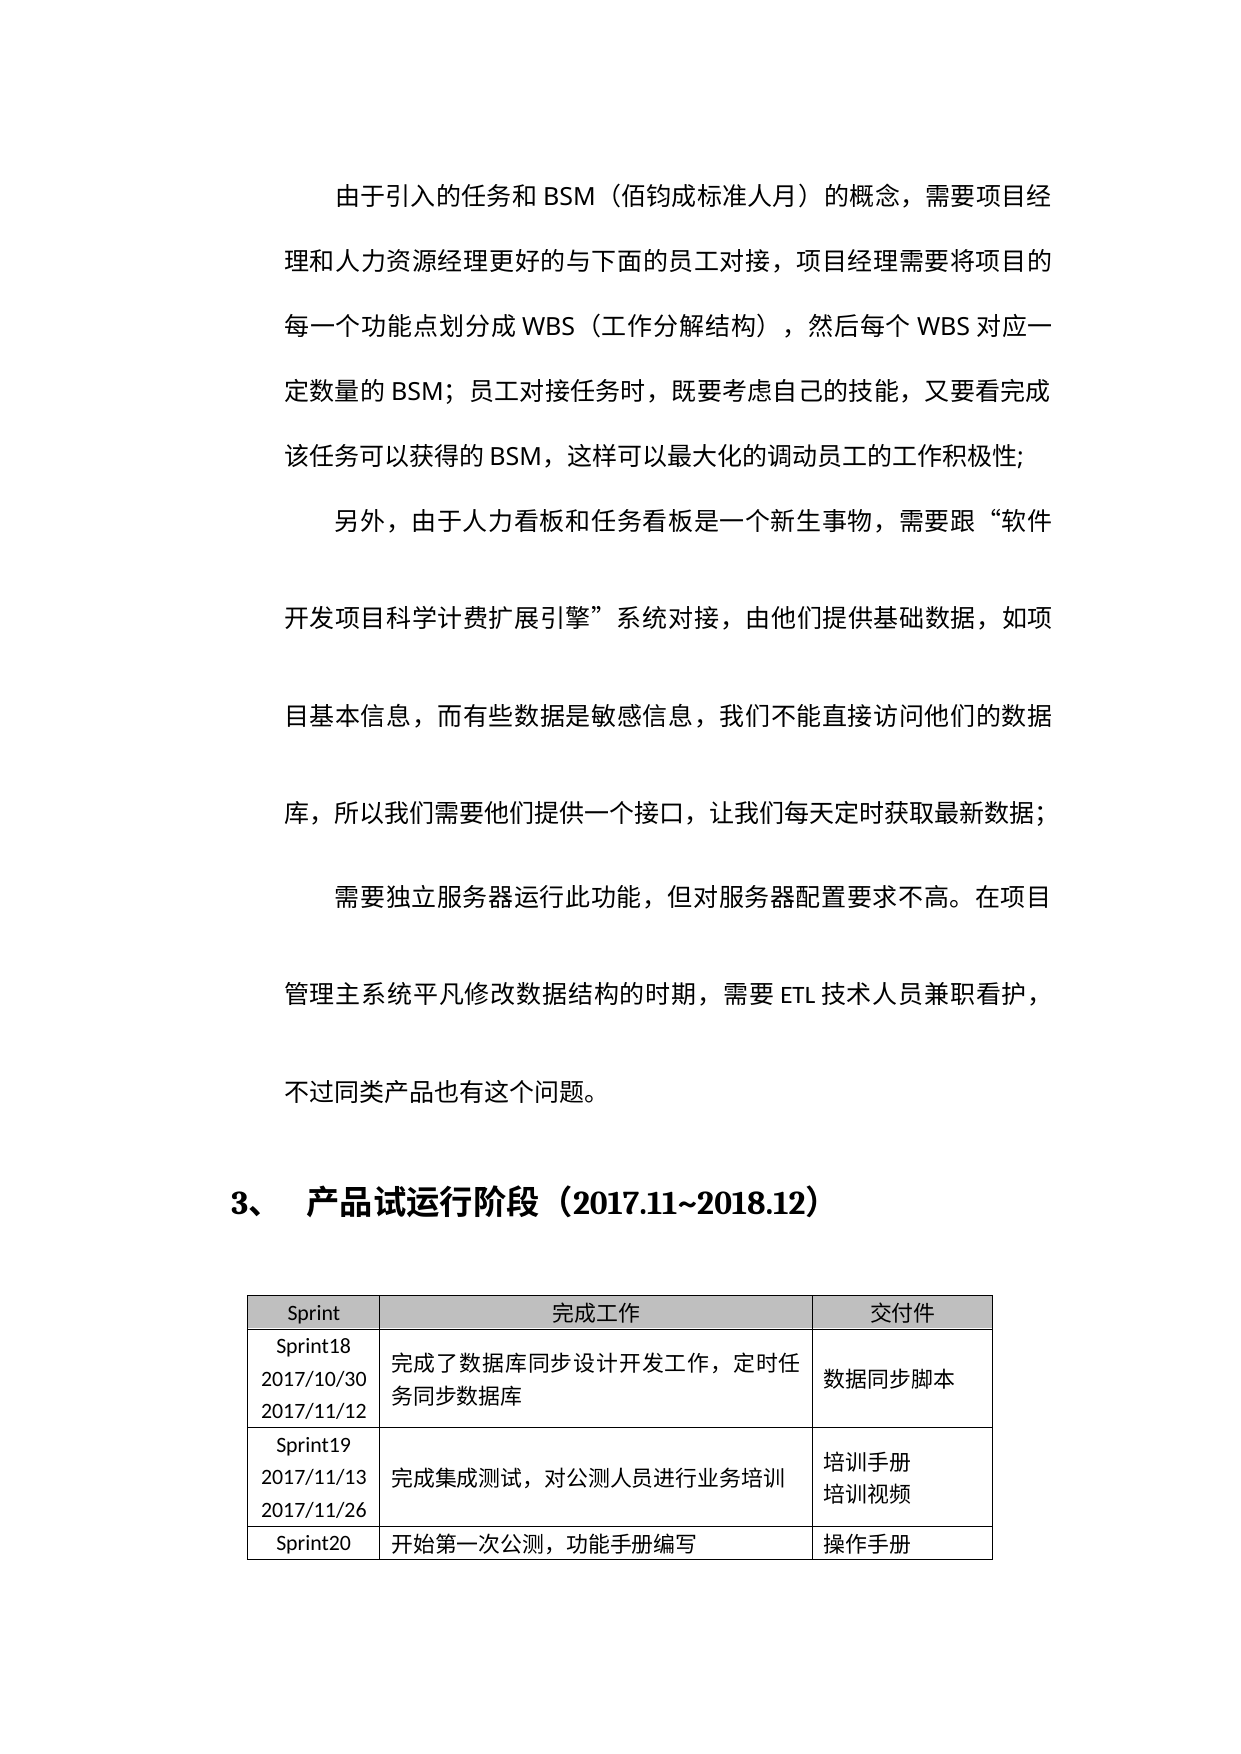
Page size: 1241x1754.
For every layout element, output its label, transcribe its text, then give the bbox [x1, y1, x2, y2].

table_cell 完成集成测试，对公测人员进行业务培训 [380, 1428, 812, 1526]
table_cell 操作手册 [813, 1527, 992, 1559]
list 需要独立服务器运行此功能，但对服务器配置要求不高。在项目管理主系统平凡修改数据结构的时期，需要ETL技术人员兼职看护，不过同类产品也有这个问题。 [284, 863, 1053, 1123]
table_header Sprint [248, 1296, 379, 1328]
table_cell 完成了数据库同步设计开发工作，定时任务同步数据库 [380, 1330, 812, 1427]
table_cell 培训手册 培训视频 [813, 1428, 992, 1526]
table_cell Sprint20 2017/11/27 2017/12/10 [248, 1527, 379, 1559]
list 另外，由于人力看板和任务看板是一个新生事物，需要跟“软件开发项目科学计费扩展引擎”系统对接，由他们提供基础数据，如项目基本信息，而有些数据是敏感信息，我们不能直接访问他们的数据库，所以我们需要他们提供一个接口，让我们每天定时获取最新数据； [284, 487, 1053, 844]
table_cell Sprint18 2017/10/30 2017/11/12 [248, 1330, 379, 1427]
text 产品试运行阶段（2017.11~2018.12） [231, 1168, 1053, 1233]
table_header 交付件 [813, 1296, 992, 1328]
table_header 完成工作 [380, 1296, 812, 1328]
text 由于引入的任务和BSM（佰钧成标准人月）的概念，需要项目经理和人力资源经理更好的与下面的员工对接，项目经理需要将项目的每一个功能点划分成WBS（工作分解结构），然后每个WBS对应一定数量的BSM；员工对接任务时，既要考虑自己的技能，又要看完成该任务可以获得的BSM，这样可以最大化的调动员工的工作积极性; [284, 162, 1053, 487]
table_cell Sprint19 2017/11/13 2017/11/26 [248, 1428, 379, 1526]
table_cell 数据同步脚本 [813, 1330, 992, 1427]
table_cell 开始第一次公测，功能手册编写 [380, 1527, 812, 1559]
